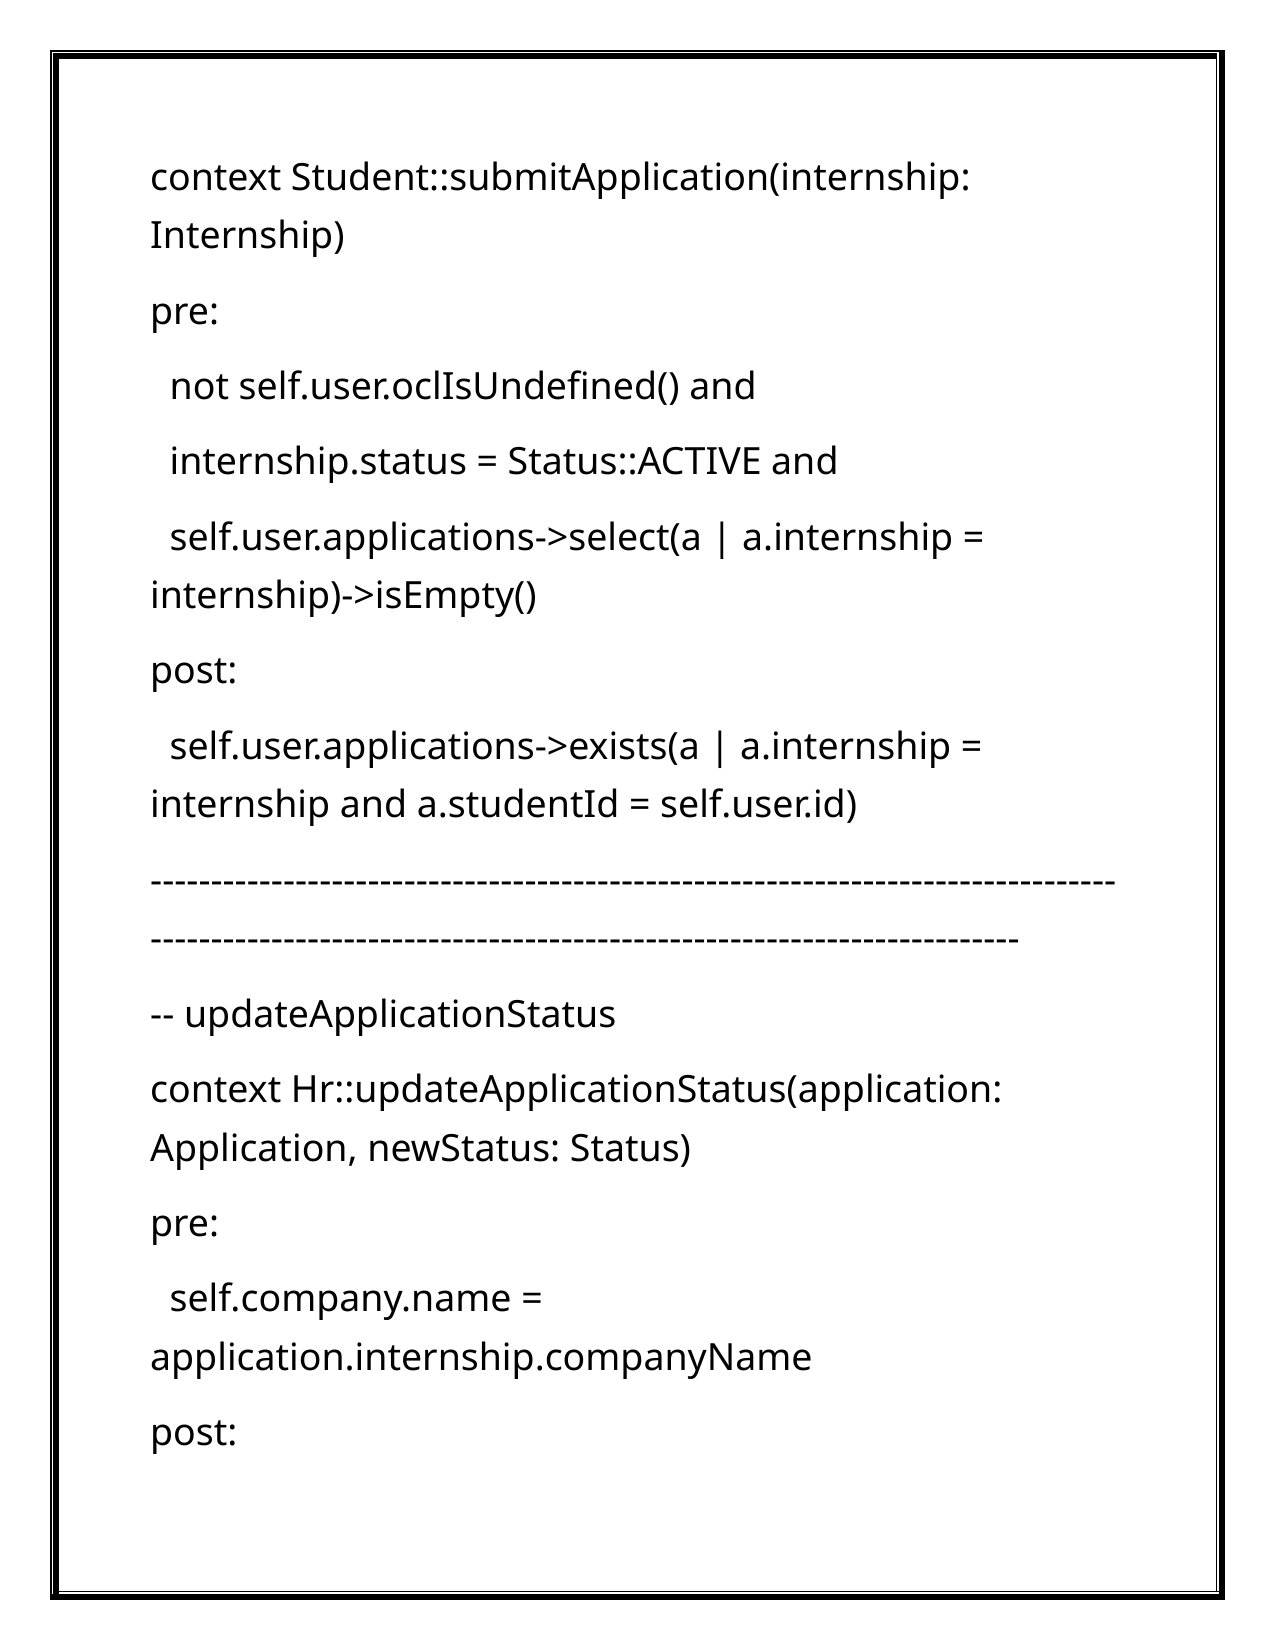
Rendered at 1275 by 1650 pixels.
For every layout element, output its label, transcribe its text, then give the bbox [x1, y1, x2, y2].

text self.user.applications->select(a | a.internship = internship)->isEmpty() [150, 510, 1125, 619]
text -- updateApplicationStatus [150, 987, 1125, 1038]
text pre: [150, 284, 1125, 335]
text internship.status = Status::ACTIVE and [150, 434, 1125, 486]
text pre: [150, 1196, 1125, 1247]
text not self.user.oclIsUndefined() and [150, 359, 1125, 410]
text -------------------------------------------------------------------------------------------------------------------------------------------------------- [150, 853, 1125, 963]
text context Hr::updateApplicationStatus(application: Application, newStatus: Status) [150, 1062, 1125, 1172]
text post: [150, 644, 1125, 695]
text context Student::submitApplication(internship: Internship) [150, 150, 1125, 260]
text self.company.name = application.internship.companyName [150, 1272, 1125, 1381]
text self.user.applications->exists(a | a.internship = internship and a.studentId = self.user.id) [150, 719, 1125, 829]
text post: [150, 1406, 1125, 1457]
